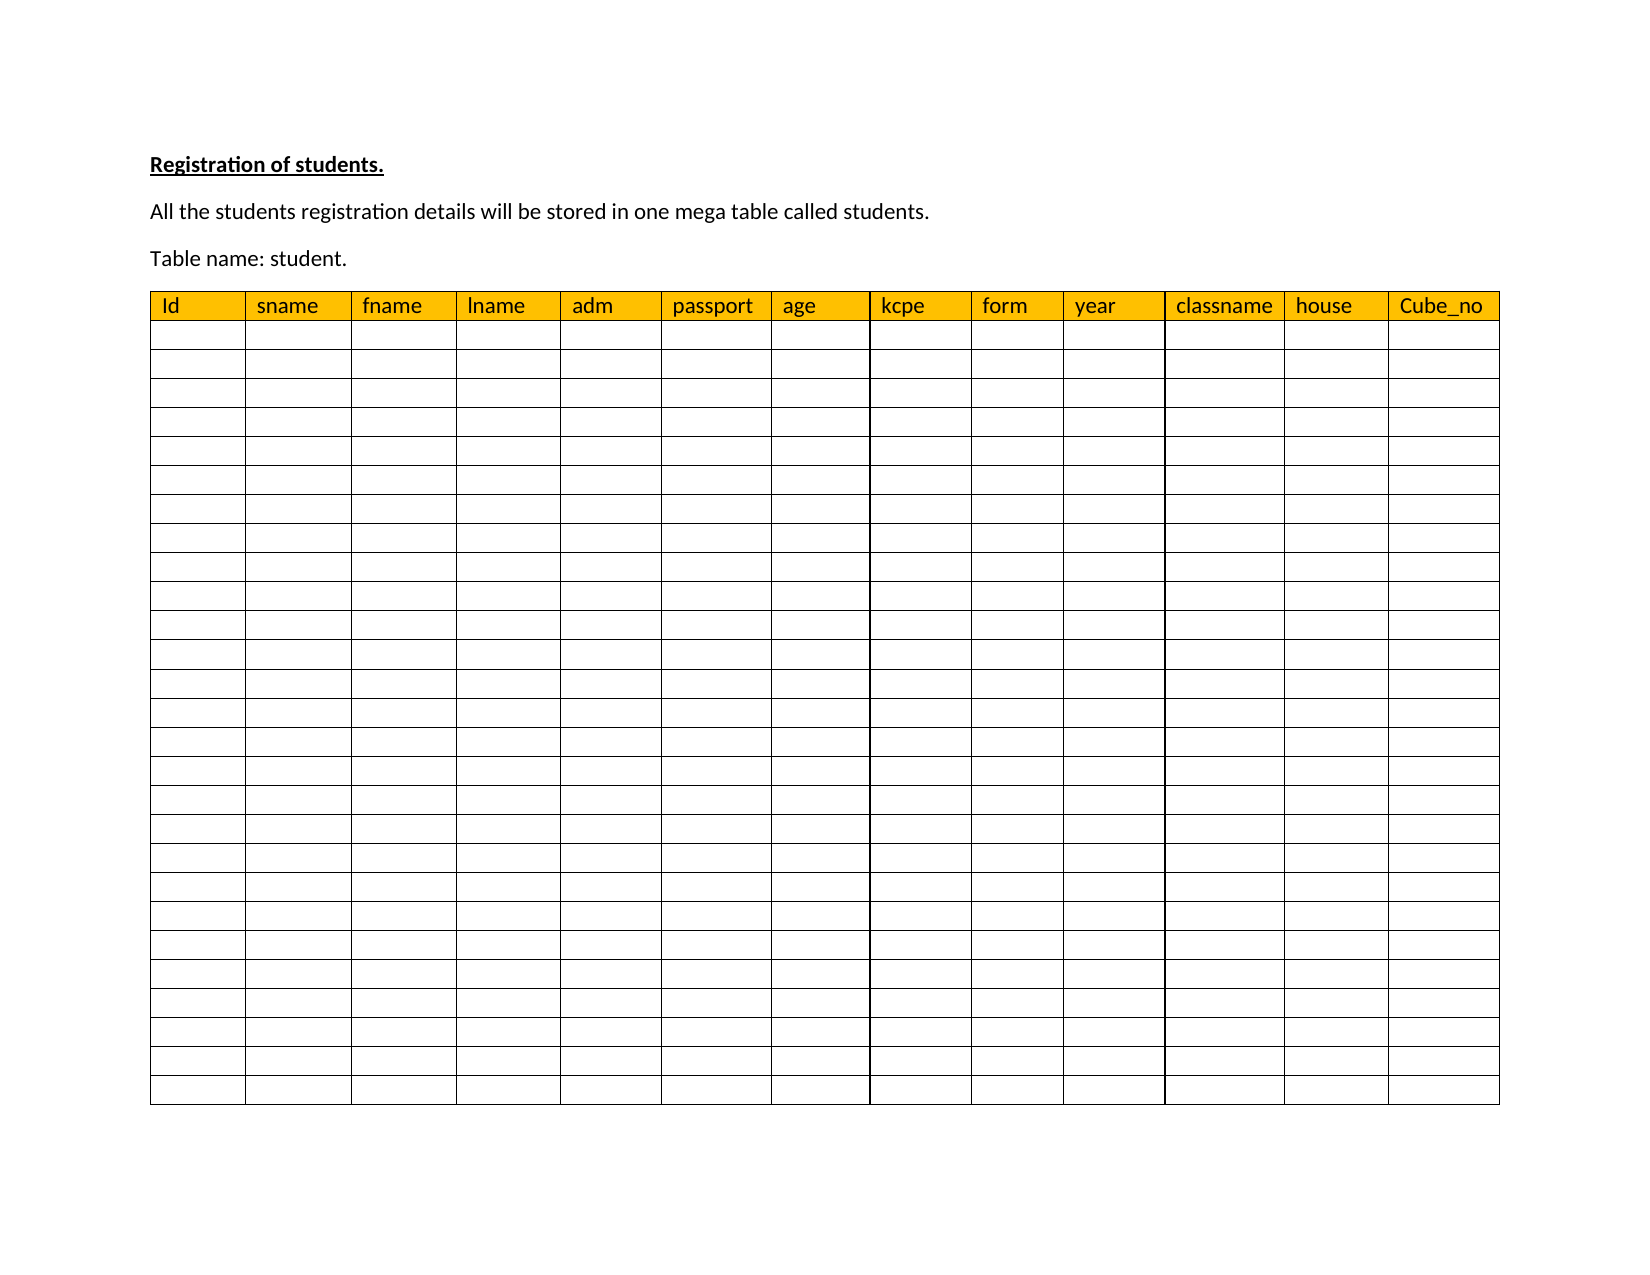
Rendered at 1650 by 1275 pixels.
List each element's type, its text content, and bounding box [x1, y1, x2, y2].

table_cell [1285, 902, 1388, 930]
table_cell [1064, 321, 1164, 349]
table_cell [457, 902, 560, 930]
table_cell [352, 757, 456, 785]
table_cell [662, 931, 771, 959]
table_cell [352, 1076, 456, 1104]
table_cell [1389, 931, 1499, 959]
table_cell [1064, 437, 1164, 465]
table_cell [1389, 873, 1499, 901]
table_cell [561, 640, 661, 668]
table_cell [1285, 495, 1388, 523]
table_cell [1166, 437, 1284, 465]
table_cell [1389, 902, 1499, 930]
table_cell [1285, 699, 1388, 727]
table_cell [662, 960, 771, 988]
table_cell [352, 495, 456, 523]
table_cell [972, 873, 1063, 901]
table_cell [457, 611, 560, 639]
table_cell [246, 611, 351, 639]
table_cell [352, 1047, 456, 1075]
table_cell [1285, 350, 1388, 378]
table_cell [151, 640, 245, 668]
table_cell [972, 640, 1063, 668]
table_cell [352, 553, 456, 581]
table_cell [457, 466, 560, 494]
table_cell [662, 728, 771, 756]
table_cell [352, 466, 456, 494]
table_cell [1389, 989, 1499, 1017]
table_cell [871, 524, 971, 552]
table_cell [662, 582, 771, 610]
table_cell [871, 1018, 971, 1046]
table_header adm [561, 292, 661, 320]
table_cell [772, 844, 869, 872]
table_cell [561, 1047, 661, 1075]
table_cell [1285, 989, 1388, 1017]
table_cell [662, 757, 771, 785]
table_cell [1389, 960, 1499, 988]
table_cell [1389, 379, 1499, 407]
table_cell [972, 931, 1063, 959]
table_cell [1389, 466, 1499, 494]
table_cell [151, 844, 245, 872]
table_cell [1064, 1047, 1164, 1075]
table_cell [1285, 524, 1388, 552]
table_cell [352, 844, 456, 872]
table_cell [246, 582, 351, 610]
table_cell [457, 1047, 560, 1075]
table_cell [352, 960, 456, 988]
table_cell [1389, 757, 1499, 785]
table_cell [1389, 1018, 1499, 1046]
table_header sname [246, 292, 351, 320]
table_cell [151, 786, 245, 814]
table_header age [772, 292, 869, 320]
table_cell [1166, 350, 1284, 378]
table_cell [1166, 844, 1284, 872]
table_cell [246, 524, 351, 552]
table_cell [352, 815, 456, 843]
table_cell [772, 931, 869, 959]
table_cell [1285, 786, 1388, 814]
table_cell [871, 321, 971, 349]
table_cell [561, 611, 661, 639]
table_cell [871, 844, 971, 872]
table_cell [1285, 670, 1388, 697]
table_cell [1285, 931, 1388, 959]
table_cell [1064, 466, 1164, 494]
table_header year [1064, 292, 1164, 320]
table_cell [972, 379, 1063, 407]
table_cell [561, 989, 661, 1017]
table_cell [246, 466, 351, 494]
table_cell [871, 350, 971, 378]
table_cell [457, 699, 560, 727]
table_cell [772, 640, 869, 668]
table_cell [972, 815, 1063, 843]
table_cell [972, 989, 1063, 1017]
table_cell [151, 495, 245, 523]
table_cell [246, 350, 351, 378]
table_cell [772, 1018, 869, 1046]
table_cell [871, 873, 971, 901]
table_cell [151, 321, 245, 349]
table_cell [871, 931, 971, 959]
table_cell [972, 408, 1063, 436]
table_cell [972, 1076, 1063, 1104]
table_cell [561, 408, 661, 436]
table_cell [1166, 873, 1284, 901]
table_cell [246, 553, 351, 581]
table_cell [561, 437, 661, 465]
table_cell [1285, 1047, 1388, 1075]
table_cell [1166, 786, 1284, 814]
table_cell [561, 553, 661, 581]
table_cell [662, 902, 771, 930]
table_cell [151, 1076, 245, 1104]
table_cell [457, 350, 560, 378]
table_cell [972, 495, 1063, 523]
table_cell [1285, 757, 1388, 785]
table_cell [561, 1076, 661, 1104]
table_cell [662, 437, 771, 465]
table_cell [662, 321, 771, 349]
table_cell [151, 670, 245, 697]
table_cell [871, 902, 971, 930]
table_cell [561, 670, 661, 697]
table_cell [1064, 902, 1164, 930]
table_header passport [662, 292, 771, 320]
table_cell [772, 321, 869, 349]
table_header kcpe [871, 292, 971, 320]
table_cell [246, 321, 351, 349]
table_cell [457, 989, 560, 1017]
table_cell [1285, 379, 1388, 407]
table_cell [151, 524, 245, 552]
table_cell [457, 524, 560, 552]
table_cell [352, 321, 456, 349]
table_cell [1389, 437, 1499, 465]
table_cell [246, 640, 351, 668]
table_cell [662, 466, 771, 494]
table_cell [1285, 728, 1388, 756]
table_cell [1166, 670, 1284, 697]
table_cell [246, 1018, 351, 1046]
table_cell [1285, 408, 1388, 436]
table_cell [151, 350, 245, 378]
table_cell [662, 844, 771, 872]
table_cell [151, 989, 245, 1017]
table_cell [972, 437, 1063, 465]
table_cell [871, 379, 971, 407]
table_cell [151, 466, 245, 494]
table_cell [246, 873, 351, 901]
table_cell [352, 524, 456, 552]
table_cell [972, 699, 1063, 727]
table_cell [1285, 582, 1388, 610]
table_cell [972, 582, 1063, 610]
table_cell [1166, 640, 1284, 668]
table_cell [352, 611, 456, 639]
table_cell [1166, 321, 1284, 349]
table_cell [1064, 582, 1164, 610]
table_cell [561, 1018, 661, 1046]
table_cell [246, 670, 351, 697]
table_cell [772, 670, 869, 697]
table_cell [457, 815, 560, 843]
table_cell [1166, 524, 1284, 552]
table_cell [972, 902, 1063, 930]
table_cell [352, 582, 456, 610]
table_cell [246, 989, 351, 1017]
table_cell [972, 611, 1063, 639]
table_cell [352, 640, 456, 668]
table_cell [871, 699, 971, 727]
table_cell [1285, 611, 1388, 639]
table_cell [1285, 1018, 1388, 1046]
table_cell [1285, 873, 1388, 901]
table_cell [1166, 699, 1284, 727]
table_cell [246, 495, 351, 523]
table_cell [772, 989, 869, 1017]
table_cell [457, 582, 560, 610]
table_cell [662, 1076, 771, 1104]
table_cell [561, 902, 661, 930]
table_cell [1064, 815, 1164, 843]
table_cell [1166, 1018, 1284, 1046]
table_cell [246, 1047, 351, 1075]
table_cell [1389, 495, 1499, 523]
table_cell [871, 1076, 971, 1104]
table_cell [246, 786, 351, 814]
table_cell [1166, 902, 1284, 930]
table_cell [352, 699, 456, 727]
table_cell [1285, 437, 1388, 465]
table_cell [871, 815, 971, 843]
table_header Id [151, 292, 245, 320]
table_cell [871, 786, 971, 814]
table_cell [662, 786, 771, 814]
table_cell [871, 960, 971, 988]
table_cell [352, 1018, 456, 1046]
table_cell [1285, 553, 1388, 581]
table_cell [1064, 524, 1164, 552]
table_cell [1166, 495, 1284, 523]
table_cell [246, 757, 351, 785]
table_cell [1285, 844, 1388, 872]
table_cell [871, 640, 971, 668]
table_header Cube_no [1389, 292, 1499, 320]
table_cell [972, 728, 1063, 756]
table_cell [1166, 553, 1284, 581]
table_header fname [352, 292, 456, 320]
table_cell [972, 553, 1063, 581]
table_cell [871, 553, 971, 581]
table_cell [352, 989, 456, 1017]
table_cell [561, 699, 661, 727]
table_cell [1064, 350, 1164, 378]
table_cell [662, 350, 771, 378]
table_cell [246, 1076, 351, 1104]
table_cell [561, 757, 661, 785]
table_cell [1389, 1047, 1499, 1075]
table_cell [246, 408, 351, 436]
table_cell [151, 815, 245, 843]
table_cell [151, 1047, 245, 1075]
table_cell [151, 611, 245, 639]
table_cell [457, 786, 560, 814]
table_cell [662, 815, 771, 843]
text All the students registration details will be stored in one mega table called students. [150, 197, 1500, 225]
table_cell [662, 611, 771, 639]
table_cell [972, 786, 1063, 814]
table_cell [772, 728, 869, 756]
table_cell [1166, 379, 1284, 407]
table_cell [561, 960, 661, 988]
table_cell [1285, 815, 1388, 843]
table_cell [662, 699, 771, 727]
table_cell [1166, 757, 1284, 785]
table_cell [352, 437, 456, 465]
table_cell [1064, 379, 1164, 407]
table_cell [1166, 989, 1284, 1017]
table_cell [151, 960, 245, 988]
table_cell [246, 728, 351, 756]
table_cell [871, 989, 971, 1017]
table_cell [151, 582, 245, 610]
table_cell [457, 1018, 560, 1046]
table_cell [151, 757, 245, 785]
table_cell [1064, 408, 1164, 436]
table_cell [352, 379, 456, 407]
table_cell [561, 466, 661, 494]
table_cell [1064, 844, 1164, 872]
table_cell [1389, 1076, 1499, 1104]
table_cell [662, 553, 771, 581]
table_cell [561, 844, 661, 872]
table_cell [662, 379, 771, 407]
table_cell [561, 873, 661, 901]
table_cell [561, 495, 661, 523]
table_cell [457, 495, 560, 523]
table_cell [246, 815, 351, 843]
table_cell [561, 350, 661, 378]
table_cell [457, 437, 560, 465]
table_cell [457, 379, 560, 407]
table_cell [972, 1018, 1063, 1046]
table_cell [1285, 640, 1388, 668]
table_cell [1166, 466, 1284, 494]
table_cell [352, 670, 456, 697]
table_cell [772, 1076, 869, 1104]
table_cell [1285, 466, 1388, 494]
table_cell [457, 960, 560, 988]
table_cell [662, 1047, 771, 1075]
table_cell [1166, 815, 1284, 843]
table_cell [561, 582, 661, 610]
table_cell [151, 379, 245, 407]
table_cell [1389, 524, 1499, 552]
table_cell [1064, 699, 1164, 727]
table_header house [1285, 292, 1388, 320]
table_cell [352, 350, 456, 378]
table_cell [1389, 786, 1499, 814]
table_cell [772, 350, 869, 378]
table_cell [457, 670, 560, 697]
table_cell [772, 1047, 869, 1075]
table_cell [1064, 960, 1164, 988]
text Registration of students. [150, 150, 1500, 178]
table_cell [662, 989, 771, 1017]
table_cell [662, 524, 771, 552]
table_cell [1064, 1018, 1164, 1046]
table_cell [1166, 408, 1284, 436]
table_cell [772, 408, 869, 436]
table_cell [662, 640, 771, 668]
table_cell [561, 728, 661, 756]
table_cell [662, 408, 771, 436]
table_cell [246, 379, 351, 407]
table_cell [662, 670, 771, 697]
table_cell [1064, 757, 1164, 785]
table_cell [871, 437, 971, 465]
text Table name: student. [150, 244, 1500, 272]
table_cell [772, 873, 869, 901]
table_cell [1166, 582, 1284, 610]
table_cell [561, 524, 661, 552]
table_cell [972, 321, 1063, 349]
table_cell [1285, 321, 1388, 349]
table_cell [772, 495, 869, 523]
table_cell [1064, 495, 1164, 523]
table_cell [772, 902, 869, 930]
table_cell [1389, 611, 1499, 639]
table_cell [1389, 582, 1499, 610]
table_cell [1064, 1076, 1164, 1104]
table_cell [1064, 640, 1164, 668]
table_cell [662, 1018, 771, 1046]
table_cell [972, 466, 1063, 494]
table_cell [561, 321, 661, 349]
table_cell [772, 699, 869, 727]
table_cell [457, 844, 560, 872]
table_cell [1166, 728, 1284, 756]
table_cell [1389, 350, 1499, 378]
table_cell [457, 640, 560, 668]
table_cell [871, 1047, 971, 1075]
table_cell [1064, 611, 1164, 639]
table_cell [1389, 815, 1499, 843]
table_cell [972, 350, 1063, 378]
table_cell [772, 582, 869, 610]
table_cell [871, 408, 971, 436]
table_cell [1389, 670, 1499, 697]
table_cell [1064, 931, 1164, 959]
table_cell [561, 815, 661, 843]
table_cell [1285, 1076, 1388, 1104]
table_cell [352, 902, 456, 930]
table_header classname [1166, 292, 1284, 320]
table_cell [972, 670, 1063, 697]
table_cell [1389, 699, 1499, 727]
table_header form [972, 292, 1063, 320]
table_cell [151, 1018, 245, 1046]
table_cell [1389, 321, 1499, 349]
table_cell [1166, 960, 1284, 988]
table_cell [662, 495, 771, 523]
table_cell [772, 611, 869, 639]
table_cell [457, 931, 560, 959]
table_cell [772, 960, 869, 988]
table_cell [246, 902, 351, 930]
table_cell [457, 321, 560, 349]
table_cell [1166, 1076, 1284, 1104]
table_cell [972, 757, 1063, 785]
table_cell [457, 553, 560, 581]
table_cell [972, 1047, 1063, 1075]
table_cell [246, 844, 351, 872]
table_cell [1064, 989, 1164, 1017]
table_cell [457, 873, 560, 901]
table_cell [151, 699, 245, 727]
table_cell [1064, 873, 1164, 901]
table_cell [246, 960, 351, 988]
table_cell [662, 873, 771, 901]
table_cell [972, 844, 1063, 872]
table_cell [561, 786, 661, 814]
table_cell [772, 815, 869, 843]
table_cell [772, 524, 869, 552]
table_cell [772, 437, 869, 465]
table_cell [1389, 728, 1499, 756]
table_cell [772, 553, 869, 581]
table_cell [871, 611, 971, 639]
table_cell [151, 437, 245, 465]
table_cell [1389, 844, 1499, 872]
table_cell [561, 379, 661, 407]
table_cell [151, 408, 245, 436]
table_cell [246, 931, 351, 959]
table_cell [352, 408, 456, 436]
table_cell [1166, 1047, 1284, 1075]
table_cell [772, 786, 869, 814]
table_cell [871, 582, 971, 610]
table_cell [871, 670, 971, 697]
table_cell [457, 757, 560, 785]
table_cell [151, 873, 245, 901]
table_cell [246, 699, 351, 727]
table_header lname [457, 292, 560, 320]
table_cell [457, 728, 560, 756]
table_cell [1064, 728, 1164, 756]
table_cell [457, 1076, 560, 1104]
table_cell [352, 786, 456, 814]
table_cell [1389, 553, 1499, 581]
table_cell [972, 960, 1063, 988]
table_cell [151, 553, 245, 581]
table_cell [151, 902, 245, 930]
table_cell [246, 437, 351, 465]
table_cell [871, 466, 971, 494]
table_cell [772, 379, 869, 407]
table_cell [1166, 931, 1284, 959]
table_cell [1064, 553, 1164, 581]
table_cell [1064, 670, 1164, 697]
table_cell [1166, 611, 1284, 639]
table_cell [1389, 640, 1499, 668]
table_cell [871, 757, 971, 785]
table_cell [561, 931, 661, 959]
table_cell [352, 728, 456, 756]
table_cell [1285, 960, 1388, 988]
table_cell [151, 728, 245, 756]
table_cell [871, 495, 971, 523]
table_cell [457, 408, 560, 436]
table_cell [151, 931, 245, 959]
table_cell [352, 873, 456, 901]
table_cell [972, 524, 1063, 552]
table_cell [1064, 786, 1164, 814]
table_cell [352, 931, 456, 959]
table_cell [1389, 408, 1499, 436]
table_cell [871, 728, 971, 756]
table_cell [772, 757, 869, 785]
table_cell [772, 466, 869, 494]
